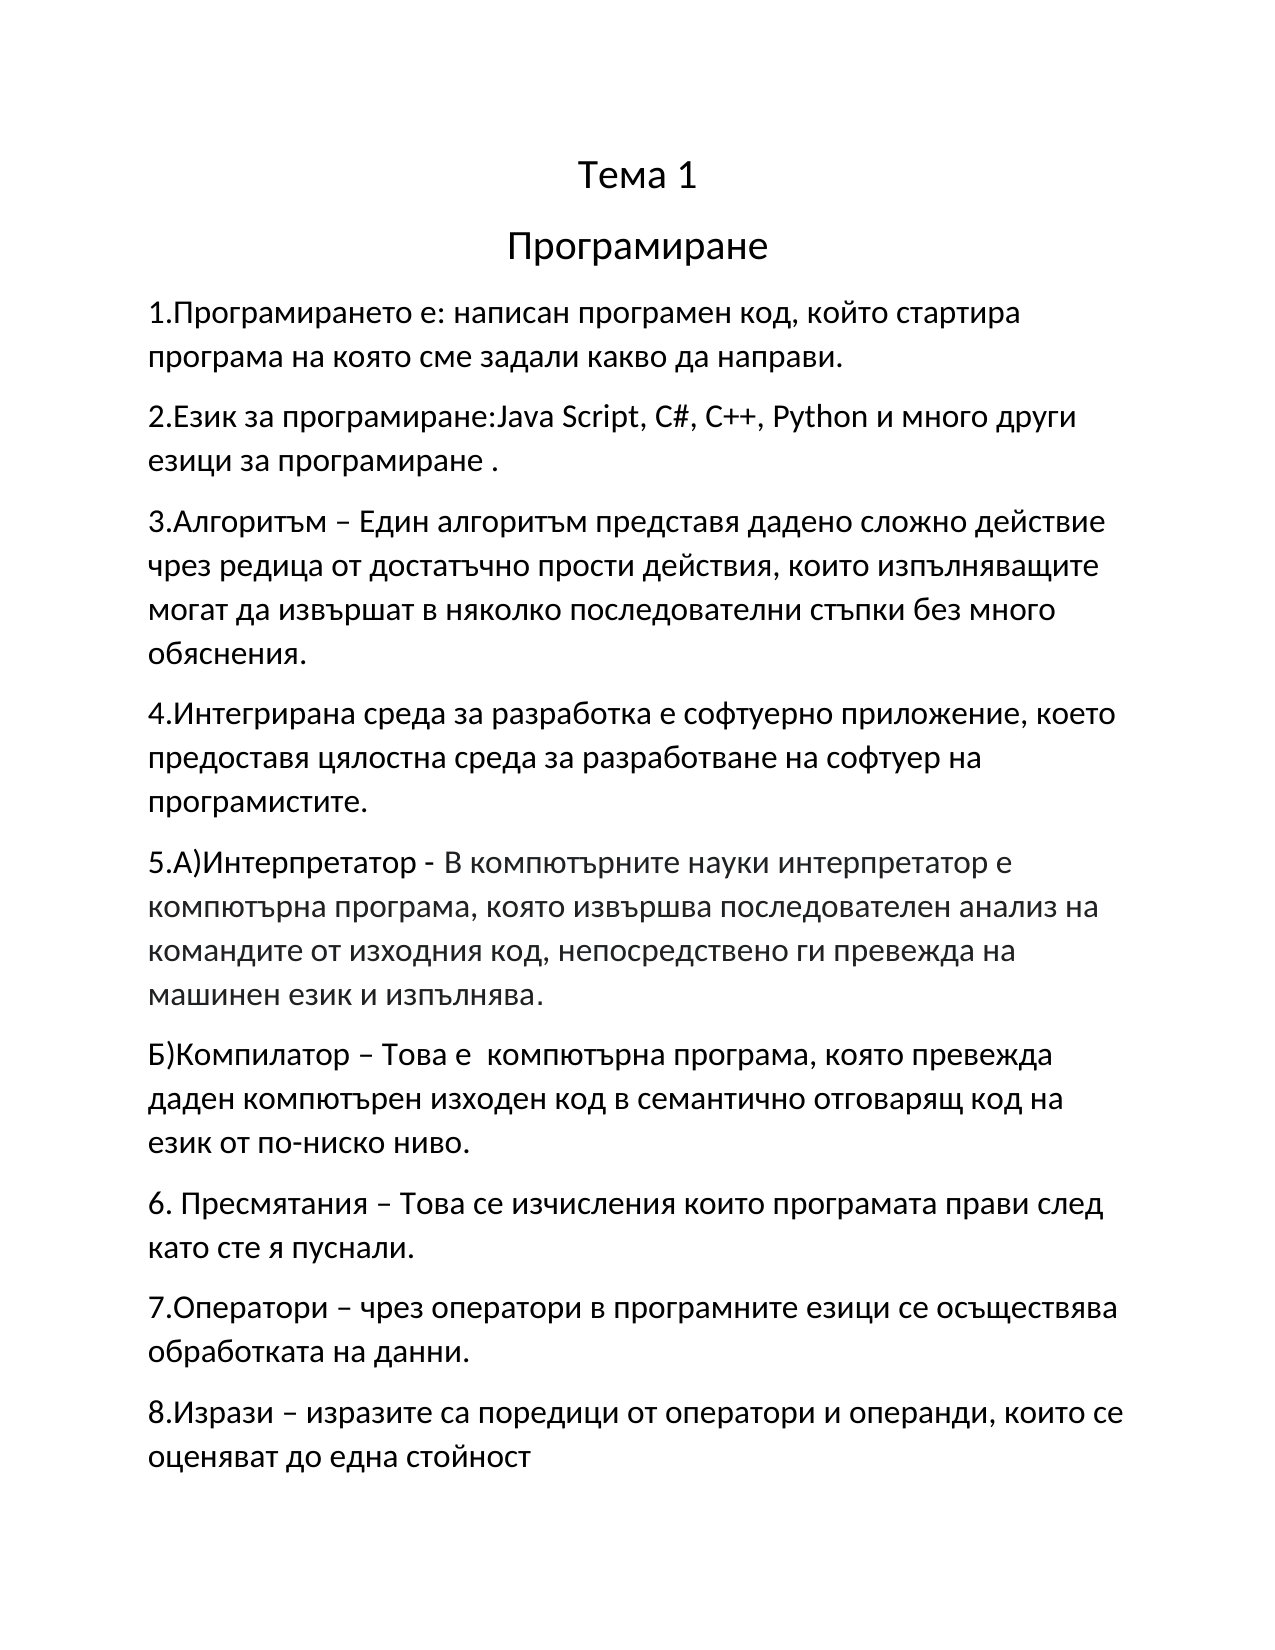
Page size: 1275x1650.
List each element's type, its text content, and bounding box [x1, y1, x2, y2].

text 5.А)Интерпретатор - В компютърните науки интерпретатор е компютърна програма, която извършва последователен анализ на командите от изходния код, непосредствено ги превежда на машинен език и изпълнява. [148, 841, 1127, 1013]
text 7.Оператори – чрез оператори в програмните езици се осъществява обработката на данни. [148, 1287, 1127, 1371]
text 8.Изрази – изразите са поредици от оператори и операнди, които се оценяват до една стойност [148, 1391, 1127, 1476]
text Тема 1 [148, 148, 1127, 198]
text 3.Алгоритъм – Един алгоритъм представя дадено сложно действие чрез редица от достатъчно прости действия, които изпълняващите могат да извършат в няколко последователни стъпки без много обяснения. [148, 500, 1127, 672]
text Програмиране [148, 219, 1127, 270]
text 4.Интегрирана среда за разработка е софтуерно приложение, което предоставя цялостна среда за разработване на софтуер на програмистите. [148, 692, 1127, 821]
text 1.Програмирането е: написан програмен код, който стартира програма на която сме задали какво да направи. [148, 291, 1127, 375]
text 2.Език за програмиране:Java Script, C#, C++, Python и много други езици за програмиране . [148, 395, 1127, 480]
text 6. Пресмятания – Това се изчисления които програмата прави след като сте я пуснали. [148, 1182, 1127, 1267]
text Б)Компилатор – Това е компютърна програма, която превежда даден компютърен изходен код в семантично отговарящ код на език от по-ниско ниво. [148, 1033, 1127, 1162]
